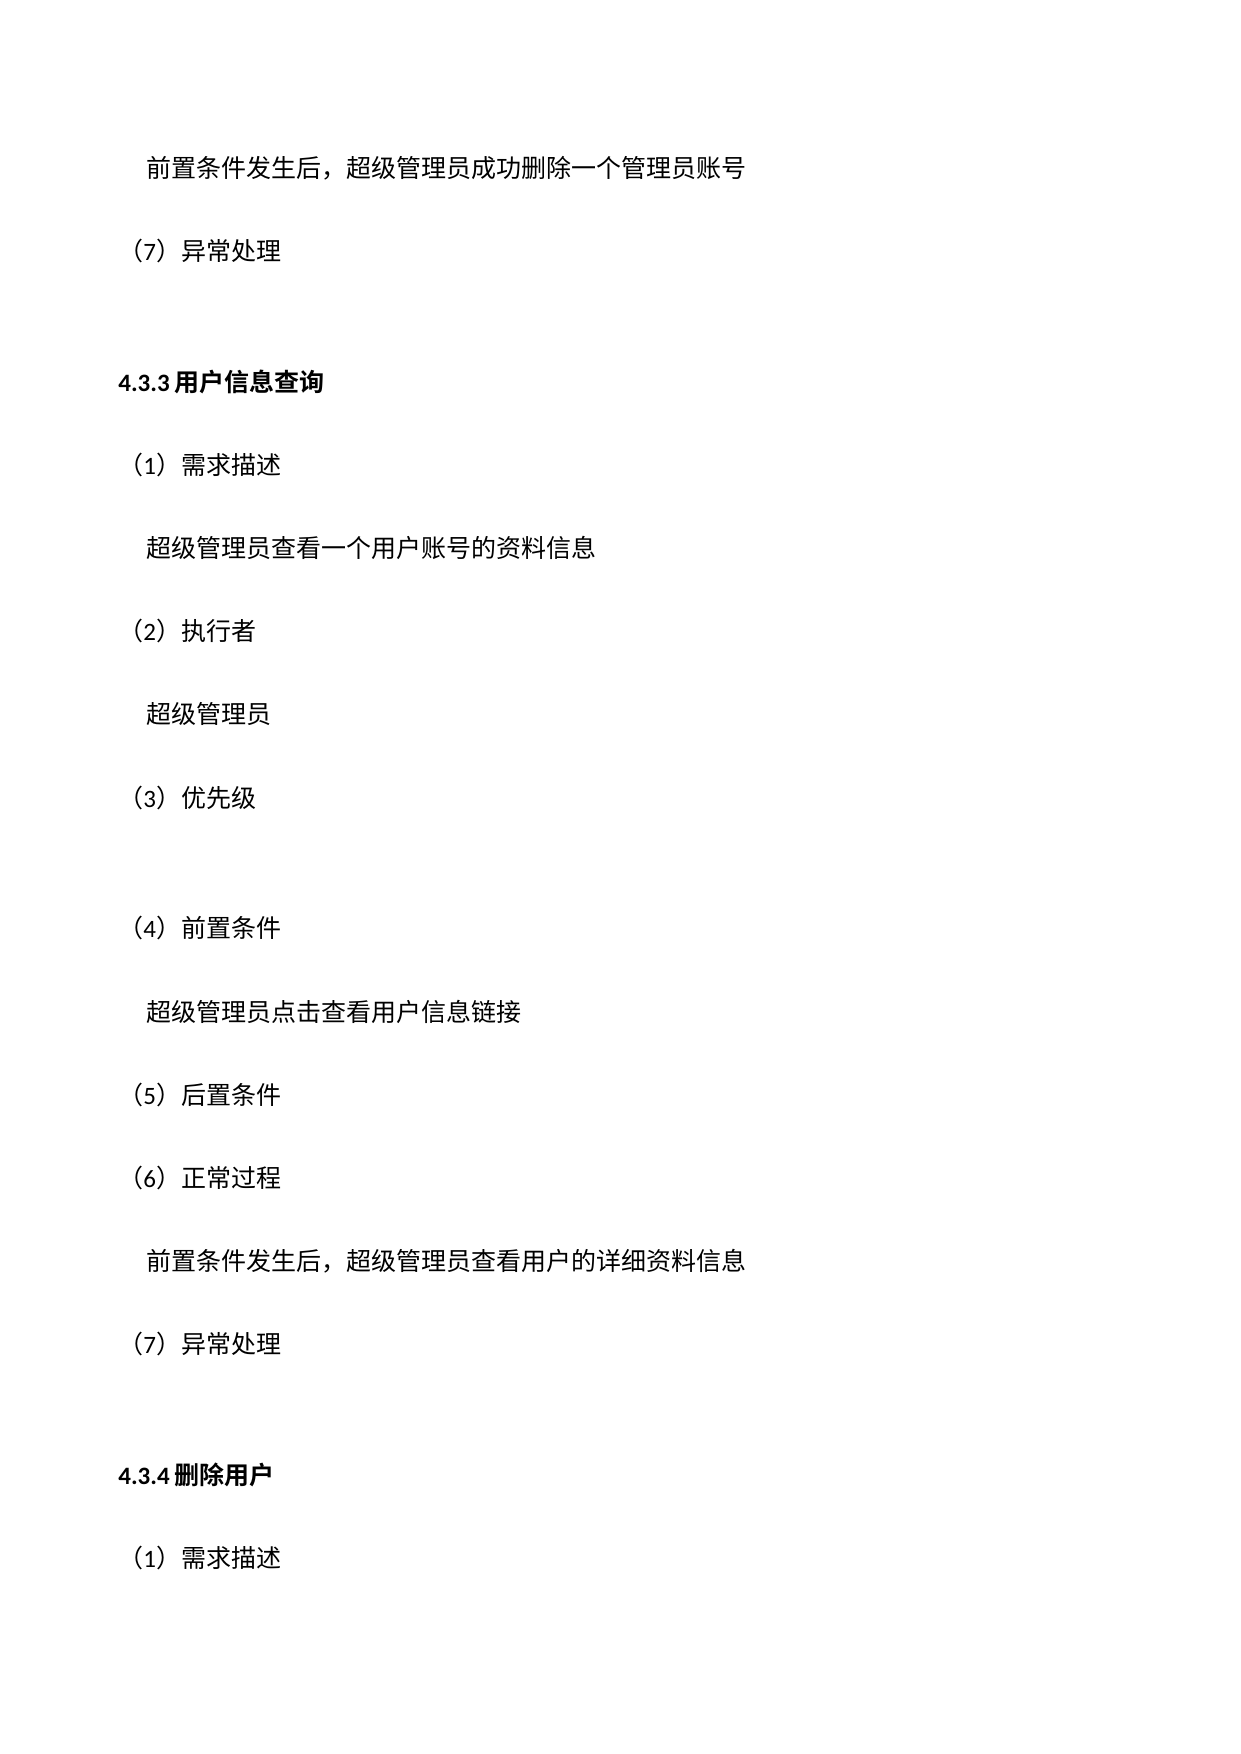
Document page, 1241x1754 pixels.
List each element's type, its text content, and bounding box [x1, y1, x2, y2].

list （3）优先级 [118, 764, 1122, 829]
list （5）后置条件 [118, 1061, 1122, 1126]
list 超级管理员查看一个用户账号的资料信息 [118, 514, 1122, 579]
text （7）异常处理 [118, 1310, 1122, 1375]
list 前置条件发生后，超级管理员成功删除一个管理员账号 [118, 134, 1122, 199]
list 超级管理员 [118, 681, 1122, 746]
list 超级管理员点击查看用户信息链接 [118, 978, 1122, 1043]
list 4.3.3用户信息查询 [118, 348, 1122, 413]
list （1）需求描述 [118, 1524, 1122, 1589]
list （4）前置条件 [118, 894, 1122, 959]
list 4.3.4删除用户 [118, 1441, 1122, 1506]
text （7）异常处理 [118, 217, 1122, 282]
list 前置条件发生后，超级管理员查看用户的详细资料信息 [118, 1227, 1122, 1292]
list （2）执行者 [118, 597, 1122, 662]
list （6）正常过程 [118, 1144, 1122, 1209]
list （1）需求描述 [118, 431, 1122, 496]
